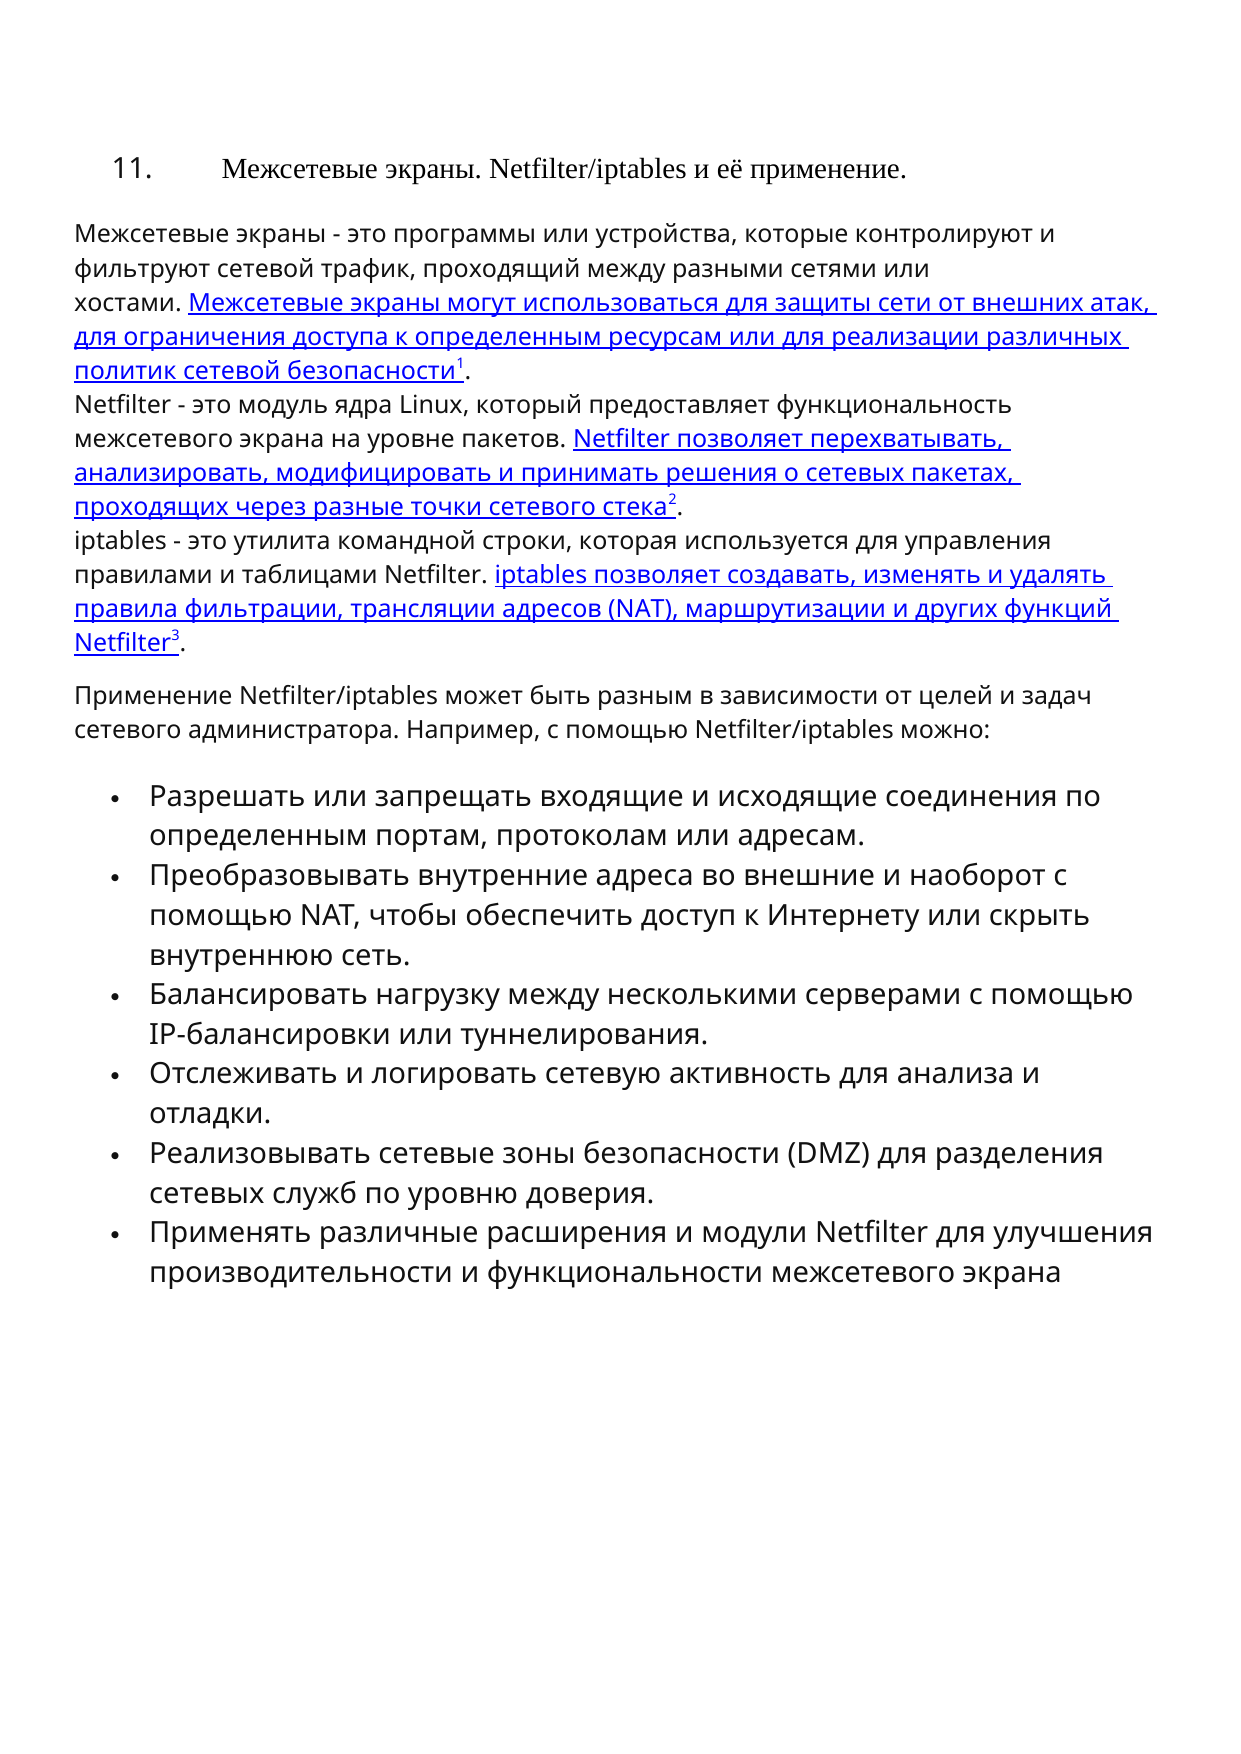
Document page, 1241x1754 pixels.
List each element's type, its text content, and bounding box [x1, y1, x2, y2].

list Отслеживать и логировать сетевую активность для анализа и отладки. [111, 1053, 1167, 1132]
list Балансировать нагрузку между несколькими серверами с помощью IP-балансировки или туннелирования. [111, 973, 1167, 1053]
list Реализовывать сетевые зоны безопасности (DMZ) для разделения сетевых служб по уровню доверия. [111, 1132, 1167, 1212]
list Применять различные расширения и модули Netfilter для улучшения производительности и функциональности межсетевого экрана [111, 1212, 1167, 1291]
text Netfilter - это модуль ядра Linux, который предоставляет функциональность межсетевого экрана на уровне пакетов. Netfilter позволяет перехватывать, анализировать, модифицировать и принимать решения о сетевых пакетах, проходящих через разные точки сетевого стека2. [74, 386, 1167, 523]
list Преобразовывать внутренние адреса во внешние и наоборот с помощью NAT, чтобы обеспечить доступ к Интернету или скрыть внутреннюю сеть. [111, 854, 1167, 973]
list Разрешать или запрещать входящие и исходящие соединения по определенным портам, протоколам или адресам. [111, 775, 1167, 854]
text Применение Netfilter/iptables может быть разным в зависимости от целей и задач сетевого администратора. Например, с помощью Netfilter/iptables можно: [74, 678, 1167, 746]
text iptables - это утилита командной строки, которая используется для управления правилами и таблицами Netfilter. iptables позволяет создавать, изменять и удалять правила фильтрации, трансляции адресов (NAT), маршрутизации и других функций Netfilter3. [74, 523, 1167, 659]
text Межсетевые экраны - это программы или устройства, которые контролируют и фильтруют сетевой трафик, проходящий между разными сетями или хостами. Межсетевые экраны могут использоваться для защиты сети от внешних атак, для ограничения доступа к определенным ресурсам или для реализации различных политик сетевой безопасности1. [74, 216, 1167, 386]
list Межсетевые экраны. Netfilter/iptables и её применение. [111, 147, 1167, 187]
